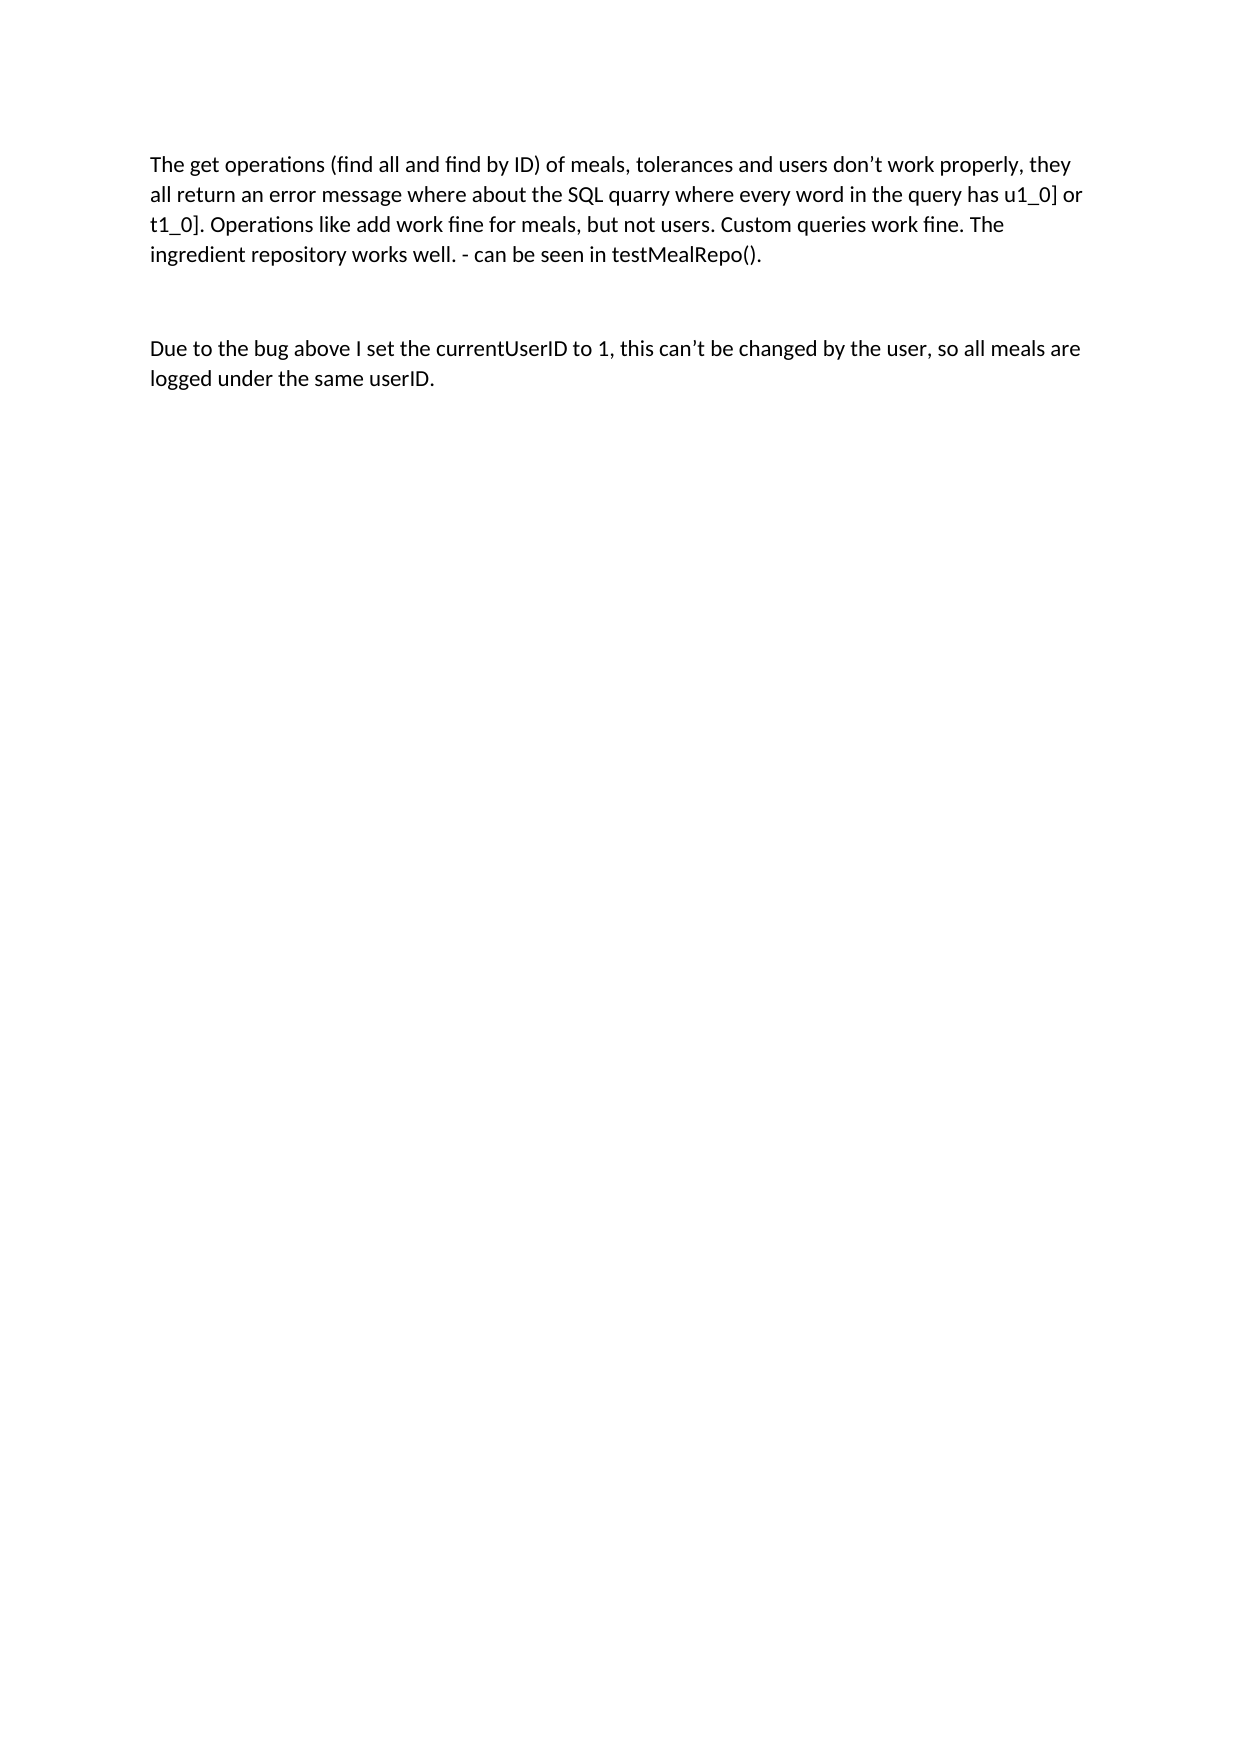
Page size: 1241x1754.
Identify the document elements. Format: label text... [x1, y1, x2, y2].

text Due to the bug above I set the currentUserID to 1, this can’t be changed by the user, so all meals are logged under the same userID. [150, 334, 1090, 393]
text The get operations (find all and find by ID) of meals, tolerances and users don’t work properly, they all return an error message where about the SQL quarry where every word in the query has u1_0] or t1_0]. Operations like add work fine for meals, but not users. Custom queries work fine. The ingredient repository works well. - can be seen in testMealRepo(). [150, 150, 1090, 269]
